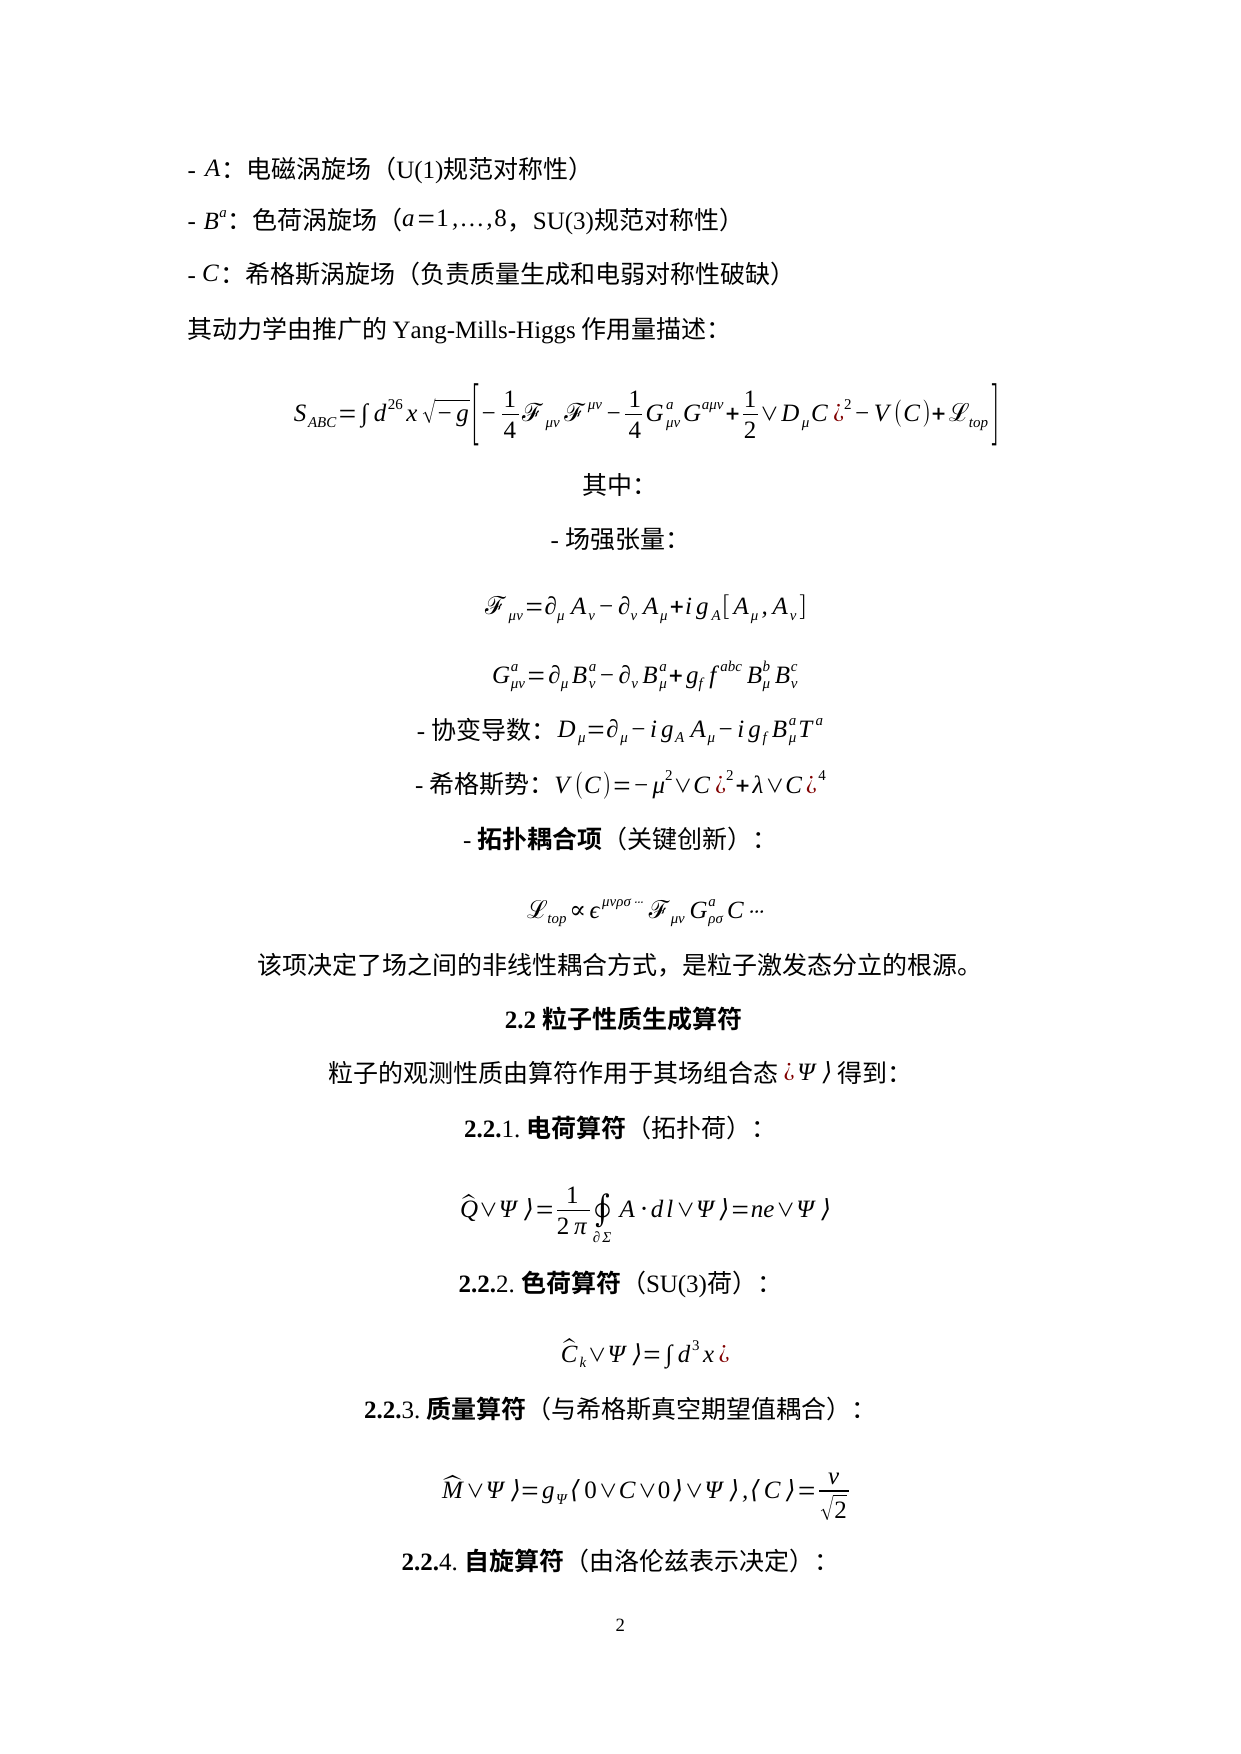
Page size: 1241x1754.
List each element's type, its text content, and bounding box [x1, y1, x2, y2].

text 该项决定了场之间的非线性耦合方式，是粒子激发态分立的根源。 2.2 粒子性质生成算符 粒子的观测性质由算符作用于其场组合态 得到： 2.2.1. 电荷算符（拓扑荷）： [187, 892, 1053, 1144]
text 2.2.4. 自旋算符（由洛伦兹表示决定）： [187, 1462, 1053, 1578]
text - 协变导数： - 希格斯势： - 拓扑耦合项（关键创新）： [187, 657, 1053, 855]
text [187, 150, 1053, 346]
text 其中： - 场强张量： [187, 382, 1053, 556]
text 2.2.3. 质量算符（与希格斯真空期望值耦合）： [187, 1336, 1053, 1425]
text 2.2.2. 色荷算符（SU(3)荷）： [187, 1181, 1053, 1299]
